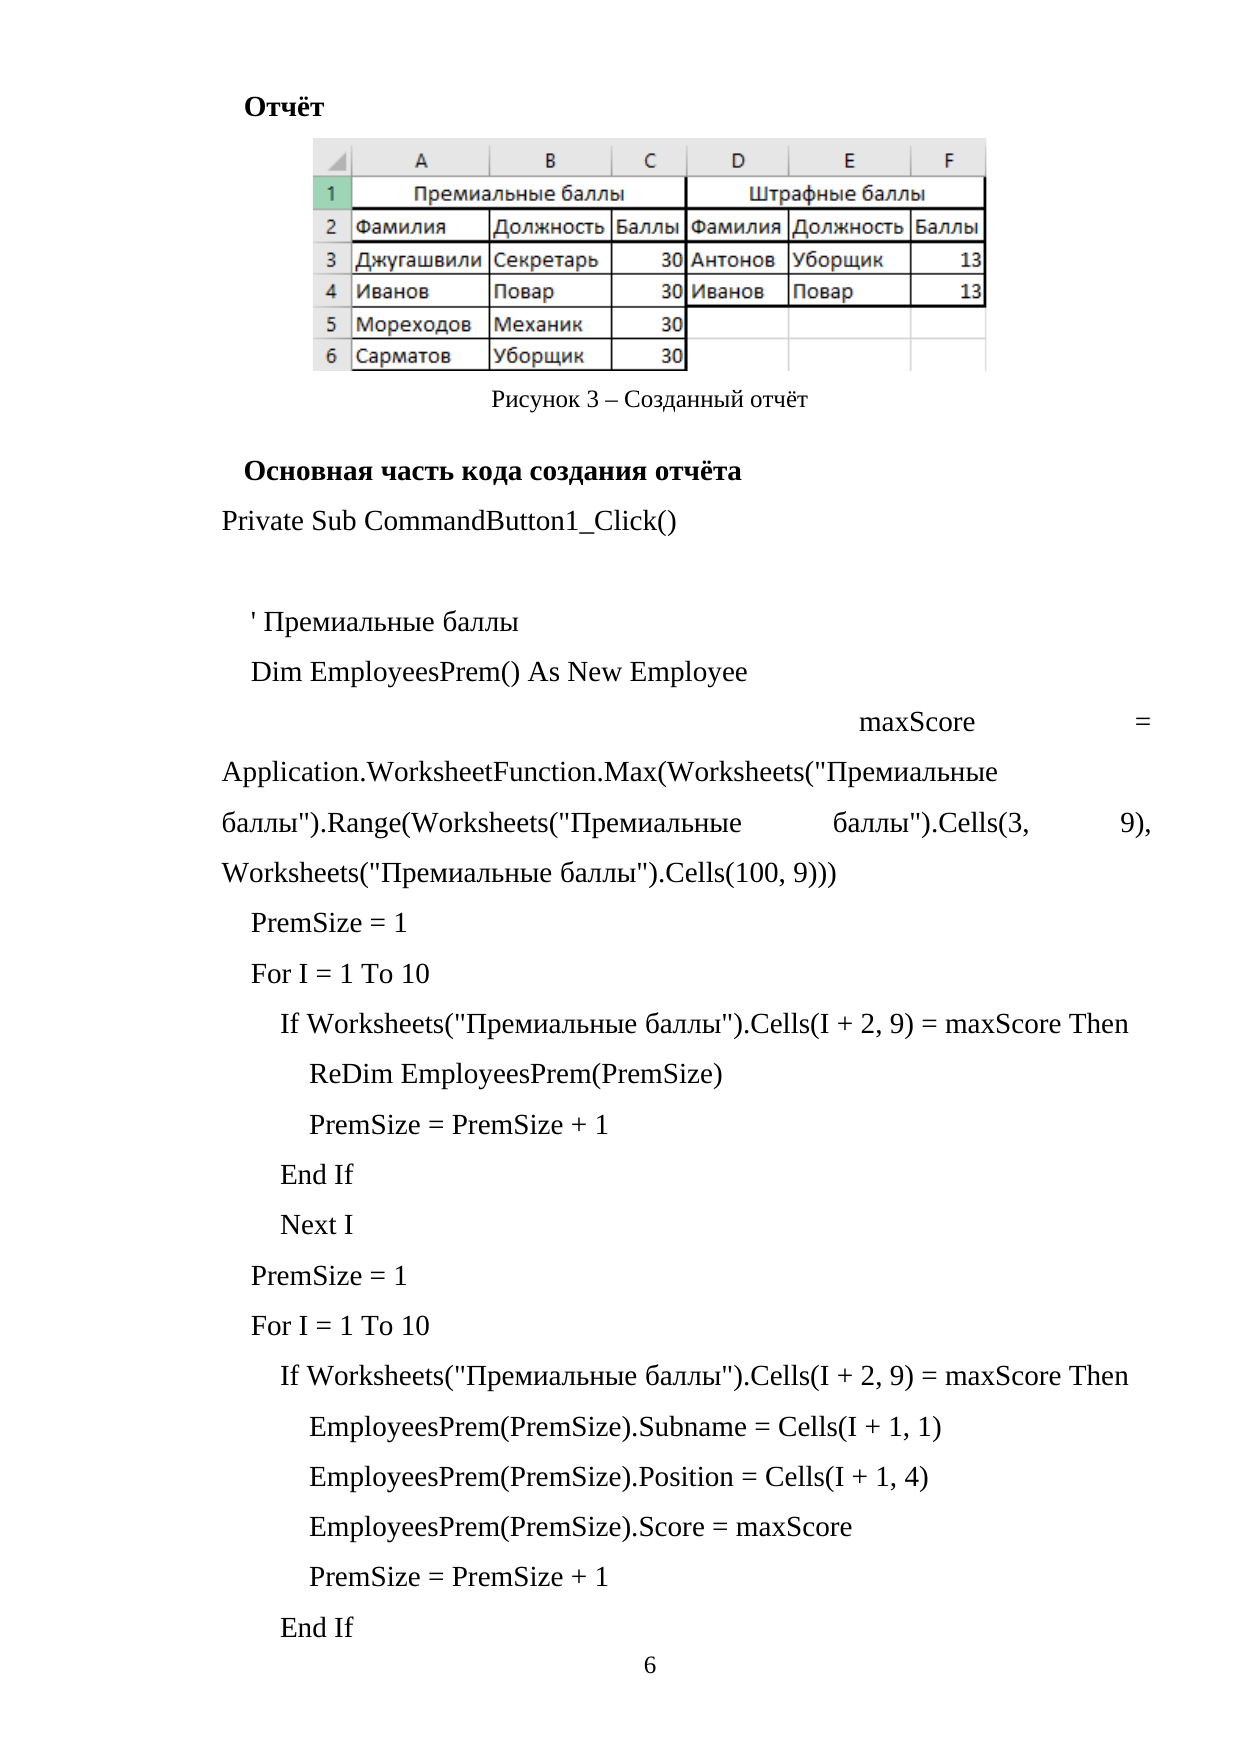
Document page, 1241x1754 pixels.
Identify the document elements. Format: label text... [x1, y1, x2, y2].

text EmployeesPrem(PremSize).Score = maxScore [221, 1509, 1152, 1543]
text If Worksheets("Премиальные баллы").Cells(I + 2, 9) = maxScore Then [221, 1006, 1152, 1040]
text End If [221, 1157, 1152, 1191]
text PremSize = 1 [221, 906, 1152, 939]
text Рисунок 3 – Созданный отчёт [148, 384, 1152, 413]
text Основная часть кода создания отчёта [148, 453, 1152, 486]
text EmployeesPrem(PremSize).Subname = Cells(I + 1, 1) [221, 1409, 1152, 1442]
text maxScore = Application.WorksheetFunction.Max(Worksheets("Премиальные баллы").Range(Worksheets("Премиальные баллы").Cells(3, 9), Worksheets("Премиальные баллы").Cells(100, 9))) [221, 704, 1152, 889]
picture [312, 138, 987, 371]
text PremSize = PremSize + 1 [221, 1559, 1152, 1593]
text PremSize = PremSize + 1 [221, 1107, 1152, 1140]
text ' Премиальные баллы [221, 604, 1152, 637]
text ReDim EmployeesPrem(PremSize) [221, 1056, 1152, 1090]
text EmployeesPrem(PremSize).Position = Cells(I + 1, 4) [221, 1459, 1152, 1492]
text For I = 1 To 10 [221, 956, 1152, 989]
text Dim EmployeesPrem() As New Employee [221, 654, 1152, 687]
text End If [221, 1610, 1152, 1643]
text Next I [221, 1207, 1152, 1241]
text PremSize = 1 [221, 1258, 1152, 1291]
text Отчёт [148, 89, 1152, 122]
text If Worksheets("Премиальные баллы").Cells(I + 2, 9) = maxScore Then [221, 1358, 1152, 1392]
text Private Sub CommandButton1_Click() [221, 503, 1152, 537]
text For I = 1 To 10 [221, 1308, 1152, 1342]
